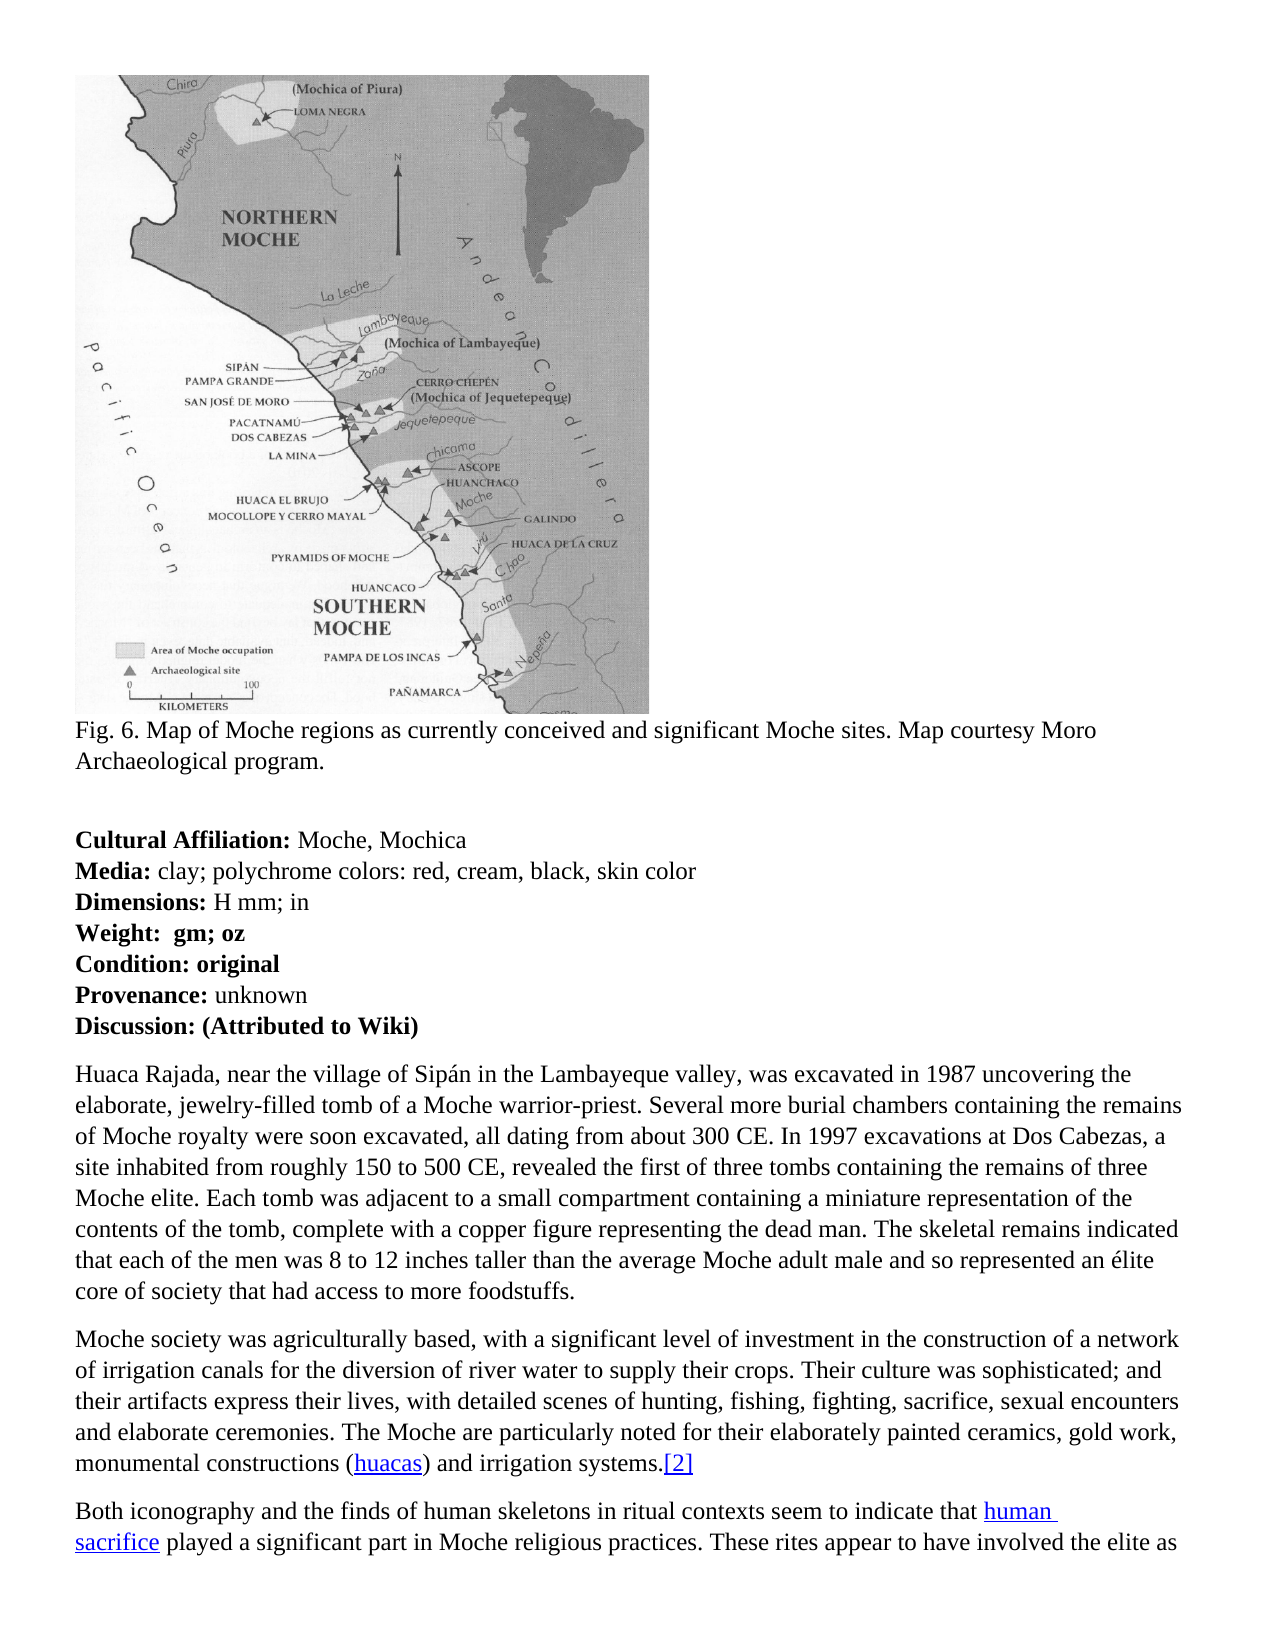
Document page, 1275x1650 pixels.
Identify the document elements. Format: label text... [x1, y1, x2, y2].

picture [75, 75, 650, 714]
text Weight: gm; oz [75, 918, 1200, 947]
text Discussion: (Attributed to Wiki) [75, 1011, 1200, 1040]
text Huaca Rajada, near the village of Sipán in the Lambayeque valley, was excavated in 1987 uncovering the elaborate, jewelry-filled tomb of a Moche warrior-priest. Several more burial chambers containing the remains of Moche royalty were soon excavated, all dating from about 300 CE. In 1997 excavations at Dos Cabezas, a site inhabited from roughly 150 to 500 CE, revealed the first of three tombs containing the remains of three Moche elite. Each tomb was adjacent to a small compartment containing a miniature representation of the contents of the tomb, complete with a copper figure representing the dead man. The skeletal remains indicated that each of the men was 8 to 12 inches taller than the average Moche adult male and so represented an élite core of society that had access to more foodstuffs. [75, 1059, 1200, 1305]
text Condition: original [75, 949, 1200, 978]
text Fig. 6. Map of Moche regions as currently conceived and significant Moche sites. Map courtesy Moro Archaeological program. [75, 715, 1200, 775]
text Media: clay; polychrome colors: red, cream, black, skin color [75, 856, 1200, 885]
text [75, 1496, 1200, 1556]
text Provenance: unknown [75, 980, 1200, 1009]
text Moche society was agriculturally based, with a significant level of investment in the construction of a network of irrigation canals for the diversion of river water to supply their crops. Their culture was sophisticated; and their artifacts express their lives, with detailed scenes of hunting, fishing, fighting, sacrifice, sexual encounters and elaborate ceremonies. The Moche are particularly noted for their elaborately painted ceramics, gold work, monumental constructions (huacas) and irrigation systems.[2] [75, 1324, 1200, 1477]
text Cultural Affiliation: Moche, Mochica [75, 825, 1200, 854]
text Dimensions: H mm; in [75, 887, 1200, 916]
